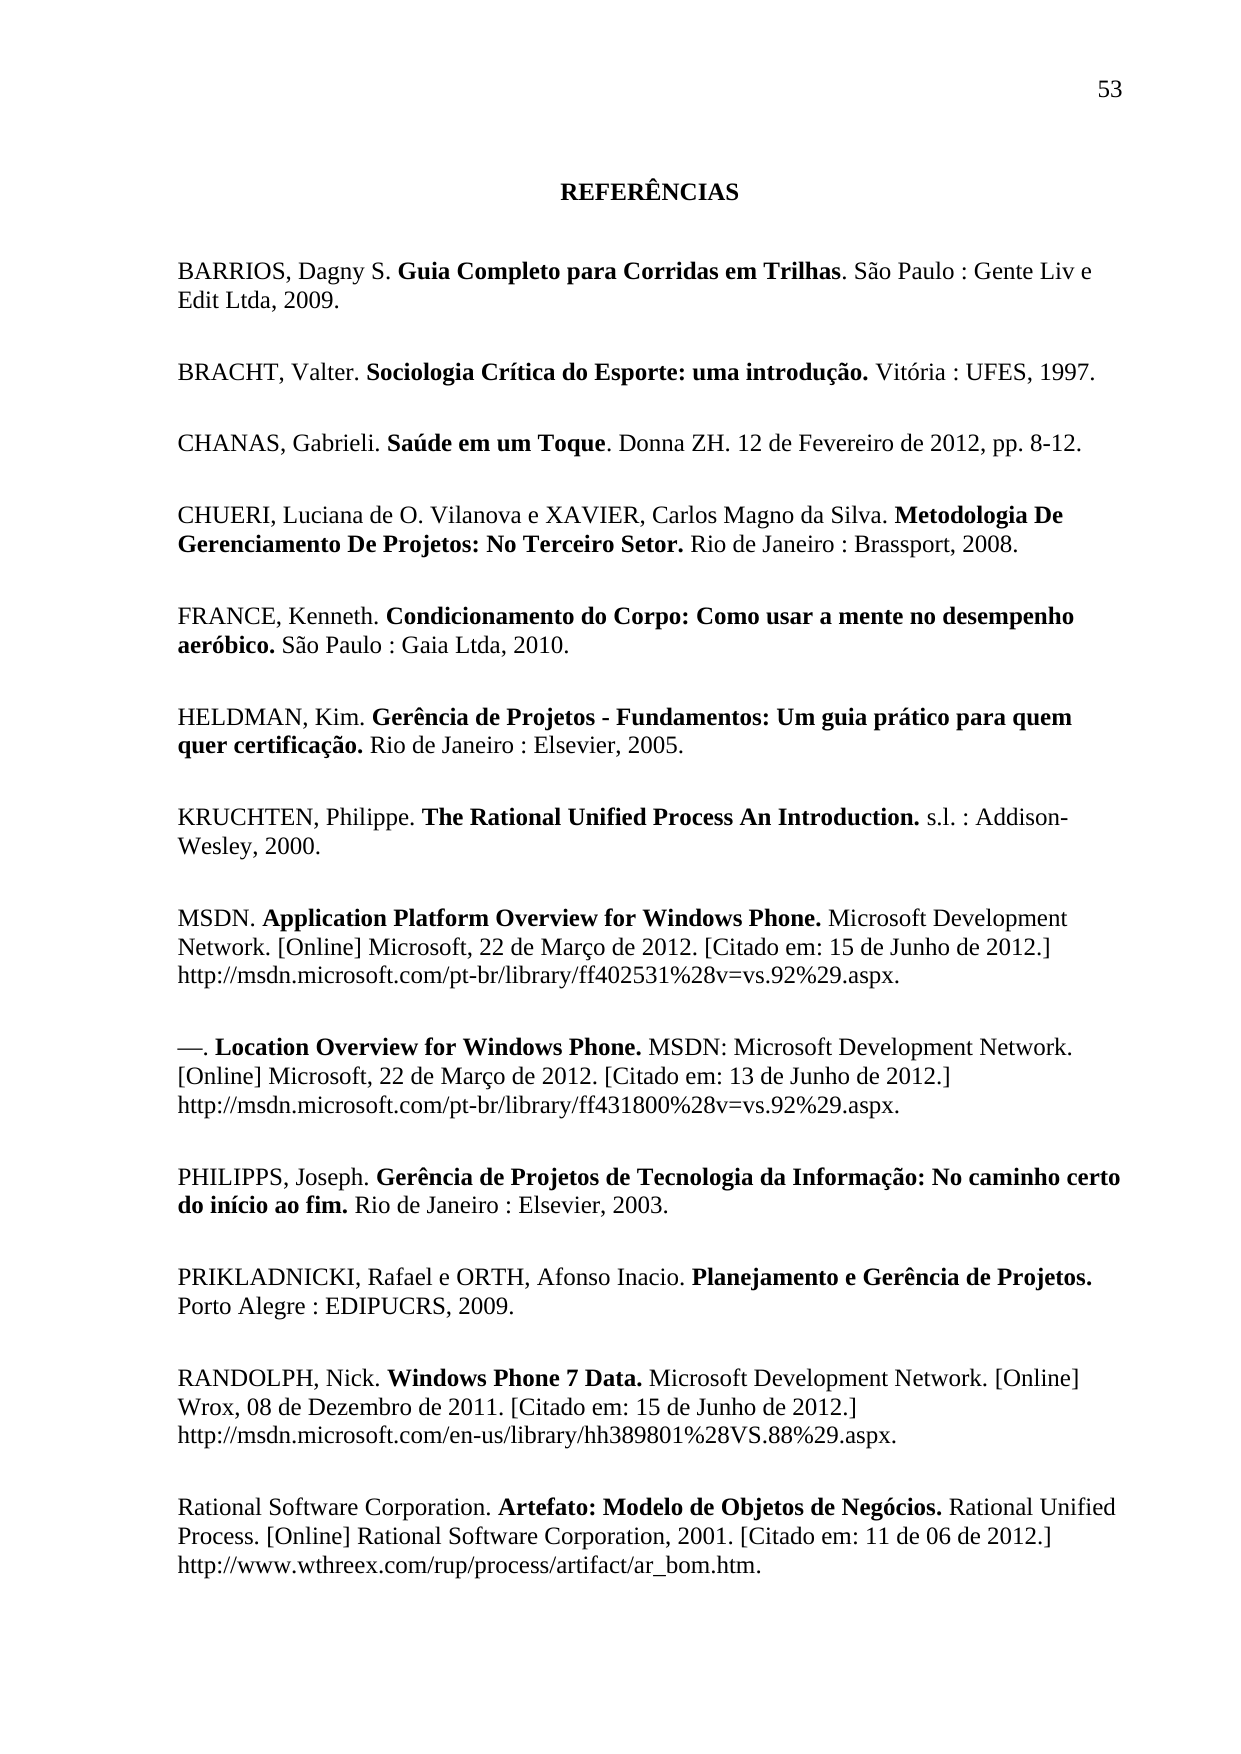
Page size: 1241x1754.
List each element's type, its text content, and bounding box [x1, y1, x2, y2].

text REFERÊNCIAS [177, 177, 1122, 206]
